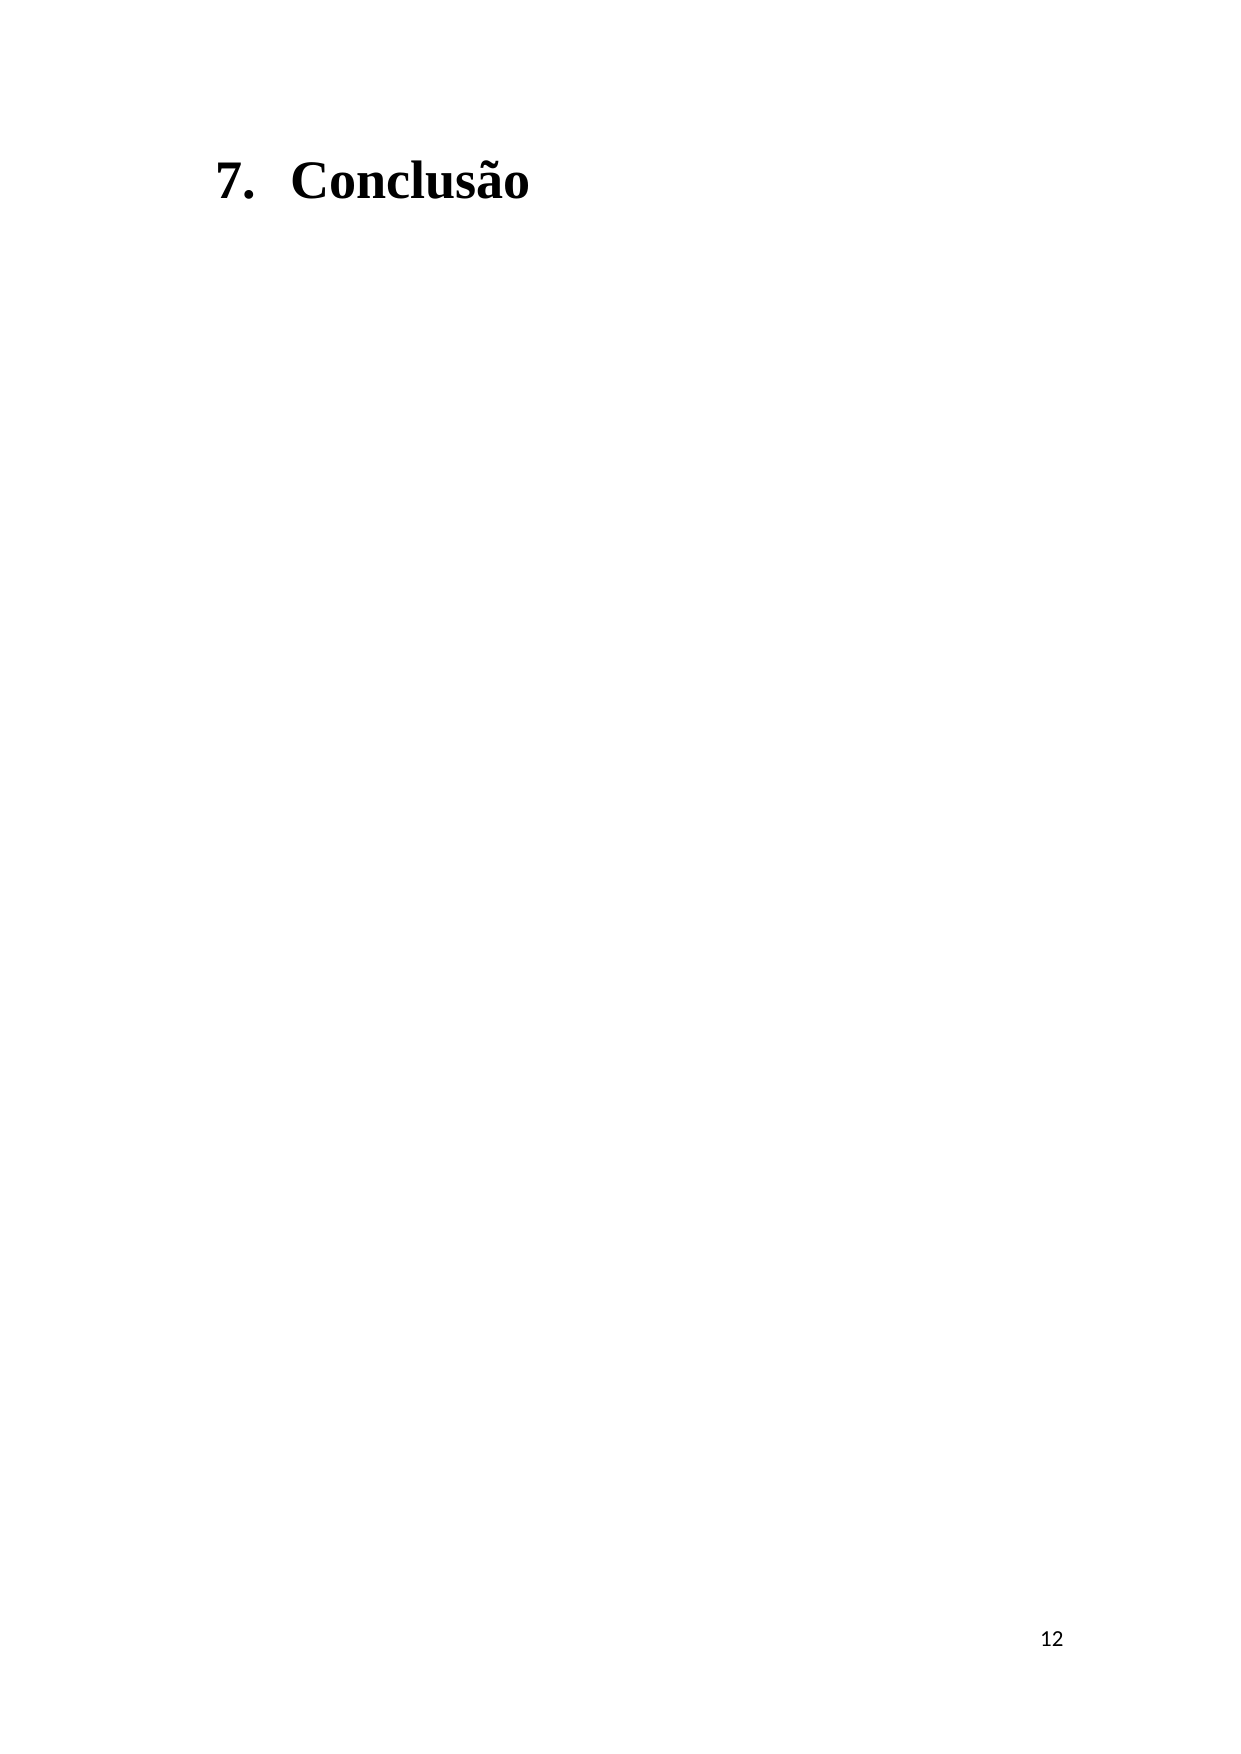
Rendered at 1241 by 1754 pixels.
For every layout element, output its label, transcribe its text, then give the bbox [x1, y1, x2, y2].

list Conclusão [215, 148, 1063, 210]
